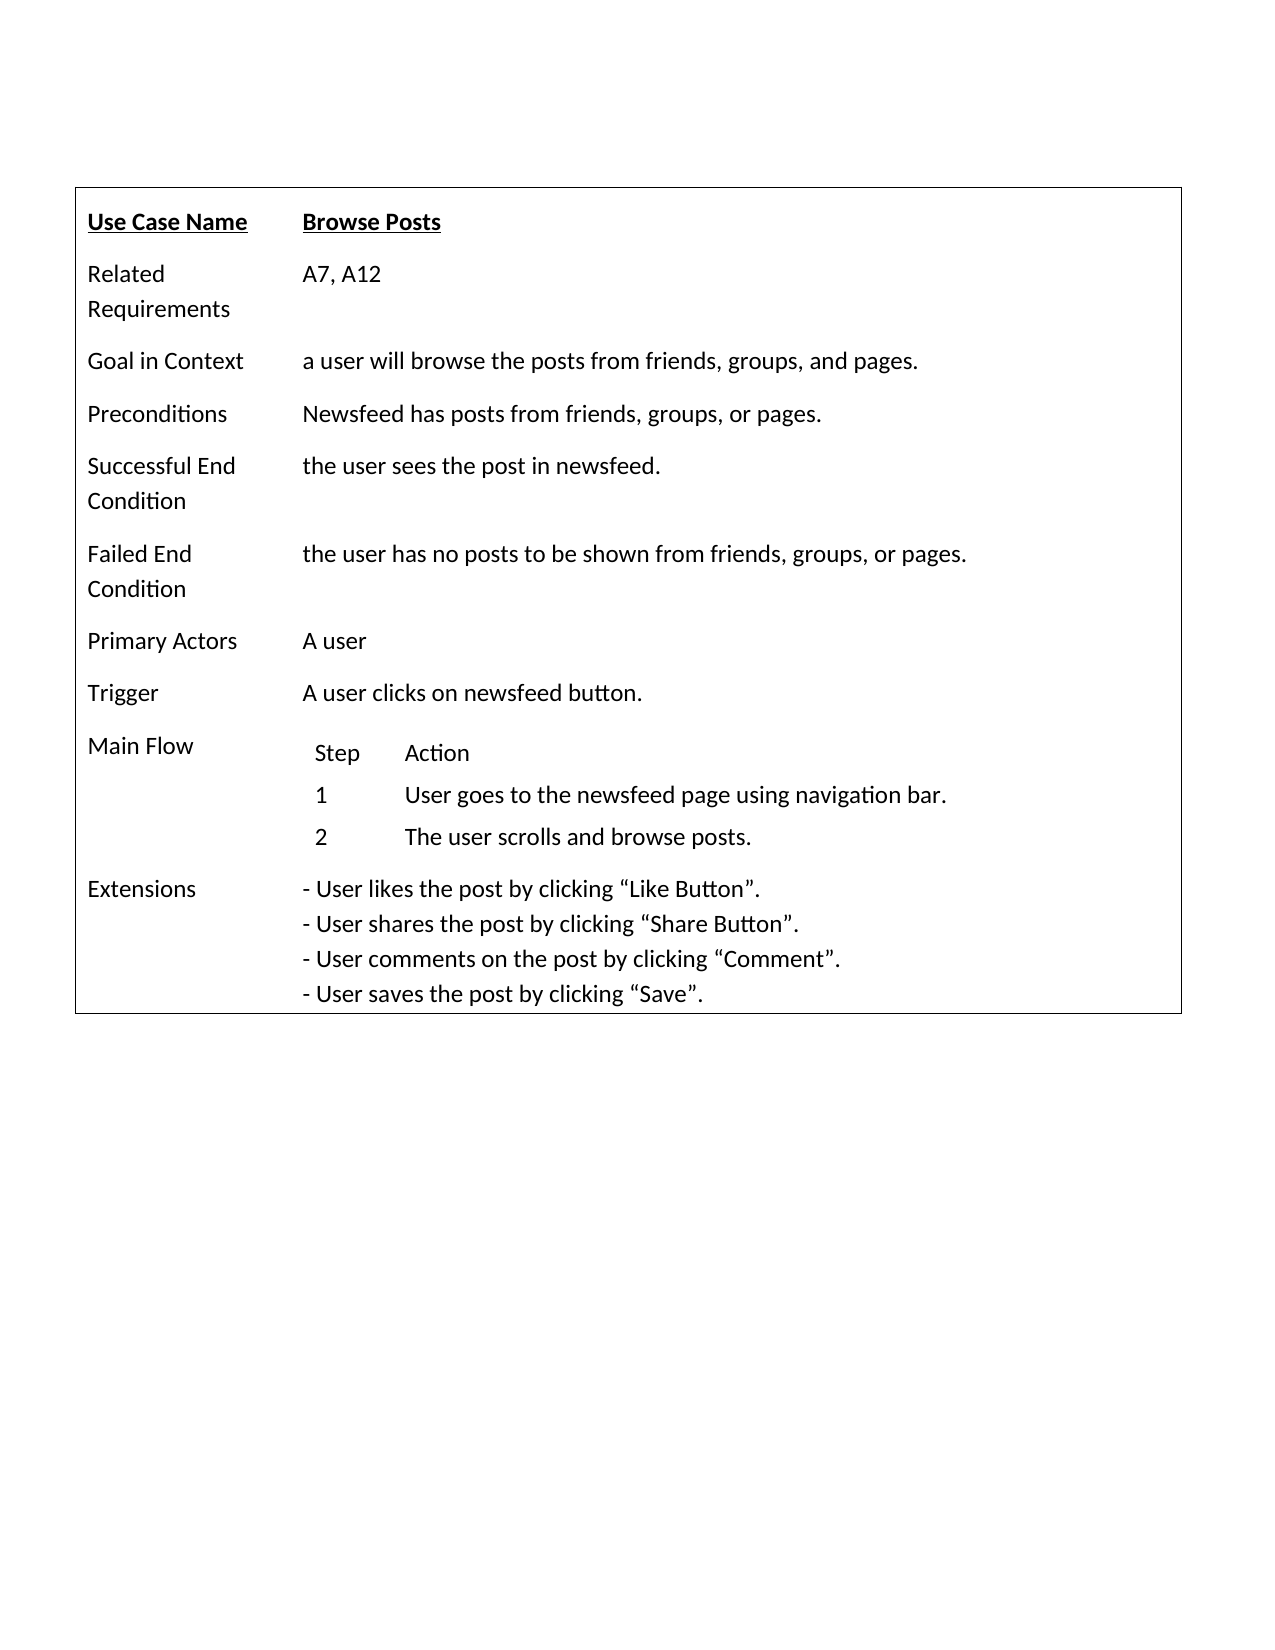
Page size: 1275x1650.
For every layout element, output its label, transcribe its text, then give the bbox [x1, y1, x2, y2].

table_cell A user [291, 607, 1181, 659]
table_cell - User likes the post by clicking “Like Button”. - User shares the post by clicking “Share Button”. - User comments on the post by clicking “Comment”. - User saves the post by clicking “Save”. [291, 856, 1181, 1013]
table_cell Successful End Condition [76, 432, 291, 520]
table_cell Failed End Condition [76, 520, 291, 607]
table_header Browse Posts [291, 188, 1181, 240]
table_cell [291, 712, 1181, 856]
table_cell Extensions [76, 856, 291, 1013]
table_cell Main Flow [76, 712, 291, 856]
table_cell the user sees the post in newsfeed. [291, 432, 1181, 520]
table_cell Primary Actors [76, 607, 291, 659]
table_header Use Case Name [76, 188, 291, 240]
table_cell A7, A12 [291, 240, 1181, 327]
table_cell Related Requirements [76, 240, 291, 327]
table_cell Newsfeed has posts from friends, groups, or pages. [291, 380, 1181, 432]
table_cell Goal in Context [76, 328, 291, 380]
table_cell Trigger [76, 660, 291, 712]
table_cell the user has no posts to be shown from friends, groups, or pages. [291, 520, 1181, 607]
table_cell Preconditions [76, 380, 291, 432]
table_cell a user will browse the posts from friends, groups, and pages. [291, 328, 1181, 380]
table_cell A user clicks on newsfeed button. [291, 660, 1181, 712]
